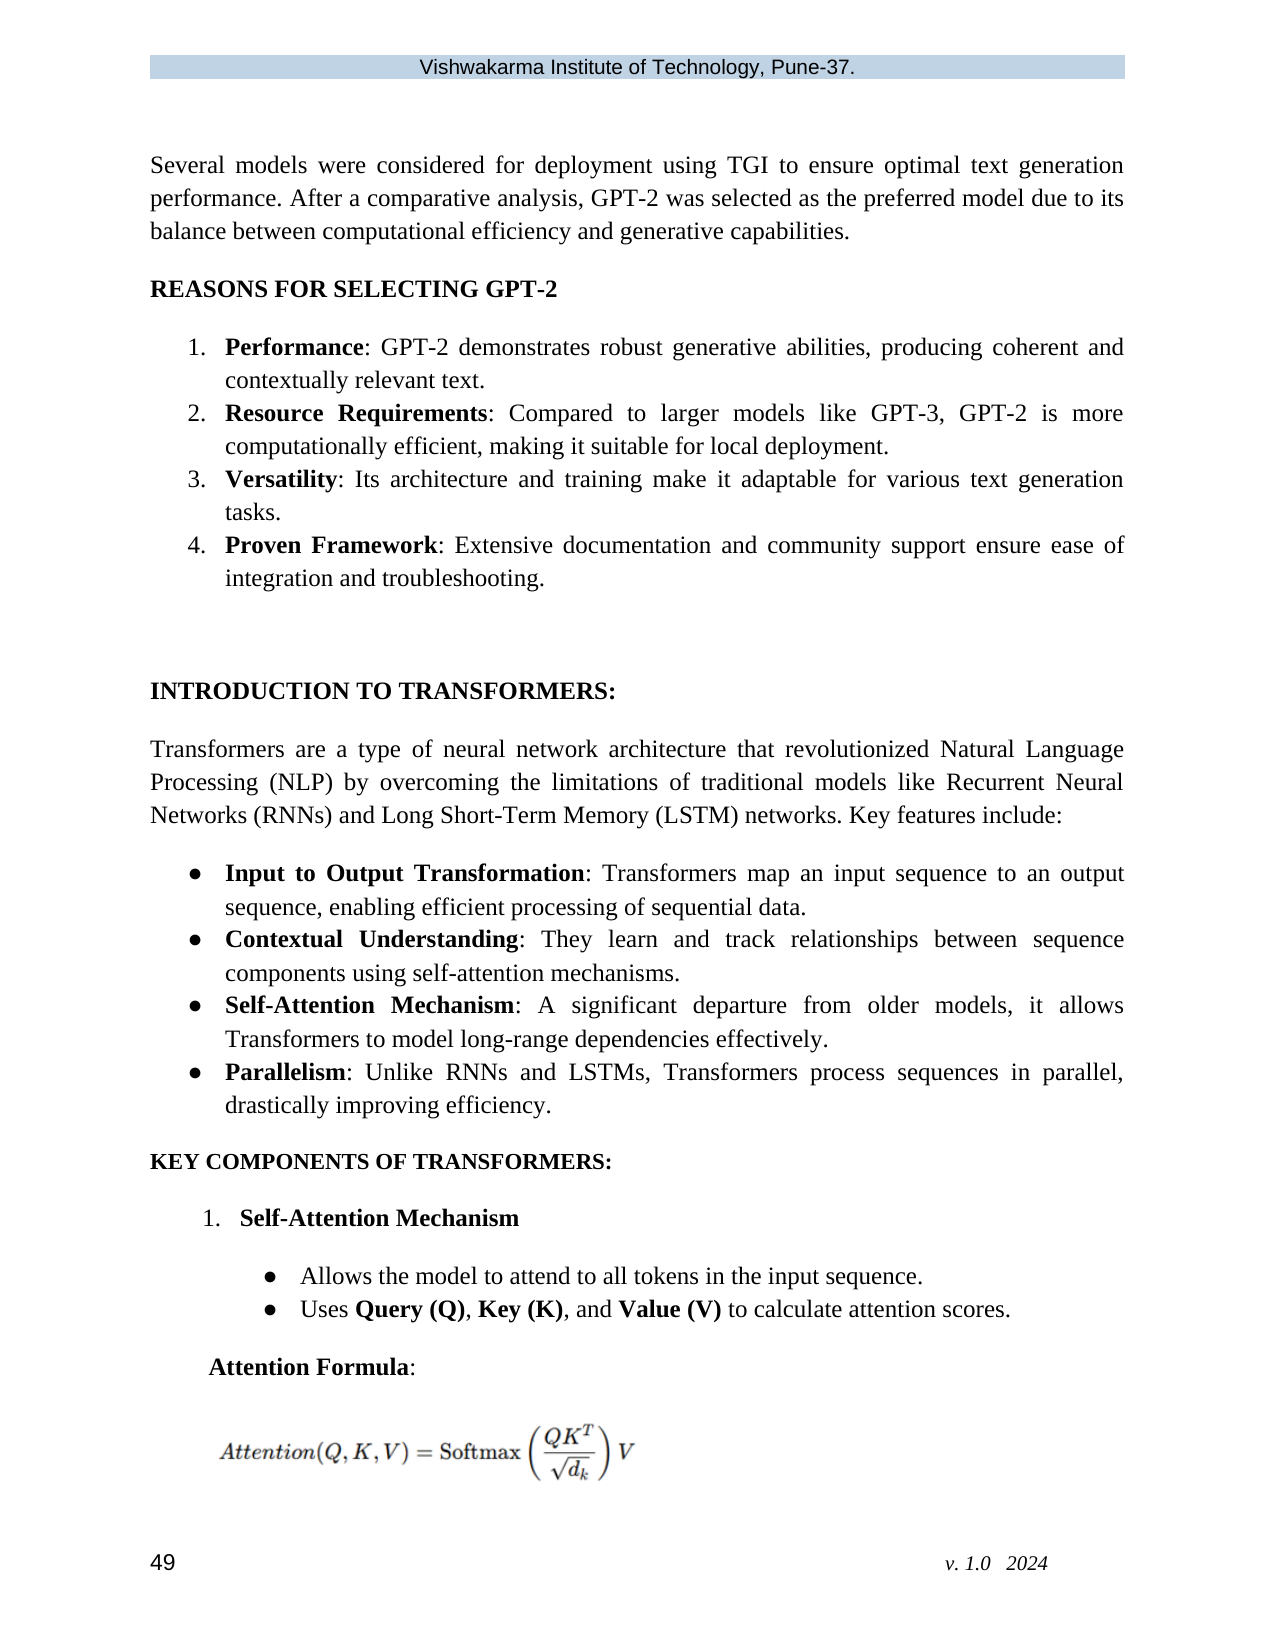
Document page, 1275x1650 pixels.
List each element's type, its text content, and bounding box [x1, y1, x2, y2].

text KEY COMPONENTS OF TRANSFORMERS: [150, 1148, 1125, 1174]
list Contextual Understanding: They learn and track relationships between sequence components using self-attention mechanisms. [187, 924, 1125, 986]
list Uses Query (Q), Key (K), and Value (V) to calculate attention scores. [262, 1294, 1125, 1323]
list Proven Framework: Extensive documentation and community support ensure ease of integration and troubleshooting. [187, 530, 1125, 592]
list Versatility: Its architecture and training make it adaptable for various text generation tasks. [187, 464, 1125, 526]
text Attention Formula: [208, 1352, 1125, 1381]
list Input to Output Transformation: Transformers map an input sequence to an output sequence, enabling efficient processing of sequential data. [187, 858, 1125, 920]
text REASONS FOR SELECTING GPT-2 [150, 274, 1125, 303]
list Allows the model to attend to all tokens in the input sequence. [262, 1261, 1125, 1290]
picture [208, 1410, 663, 1492]
list Performance: GPT-2 demonstrates robust generative abilities, producing coherent and contextually relevant text. [187, 332, 1125, 394]
text Transformers are a type of neural network architecture that revolutionized Natural Language Processing (NLP) by overcoming the limitations of traditional models like Recurrent Neural Networks (RNNs) and Long Short-Term Memory (LSTM) networks. Key features include: [150, 734, 1125, 829]
list Resource Requirements: Compared to larger models like GPT-3, GPT-2 is more computationally efficient, making it suitable for local deployment. [187, 398, 1125, 460]
list Self-Attention Mechanism: A significant departure from older models, it allows Transformers to model long-range dependencies effectively. [187, 991, 1125, 1052]
text INTRODUCTION TO TRANSFORMERS: [150, 676, 1125, 705]
text Several models were considered for deployment using TGI to ensure optimal text generation performance. After a comparative analysis, GPT-2 was selected as the preferred model due to its balance between computational efficiency and generative capabilities. [150, 150, 1125, 245]
text 1. Self-Attention Mechanism [202, 1203, 1125, 1232]
list Parallelism: Unlike RNNs and LSTMs, Transformers process sequences in parallel, drastically improving efficiency. [187, 1057, 1125, 1118]
